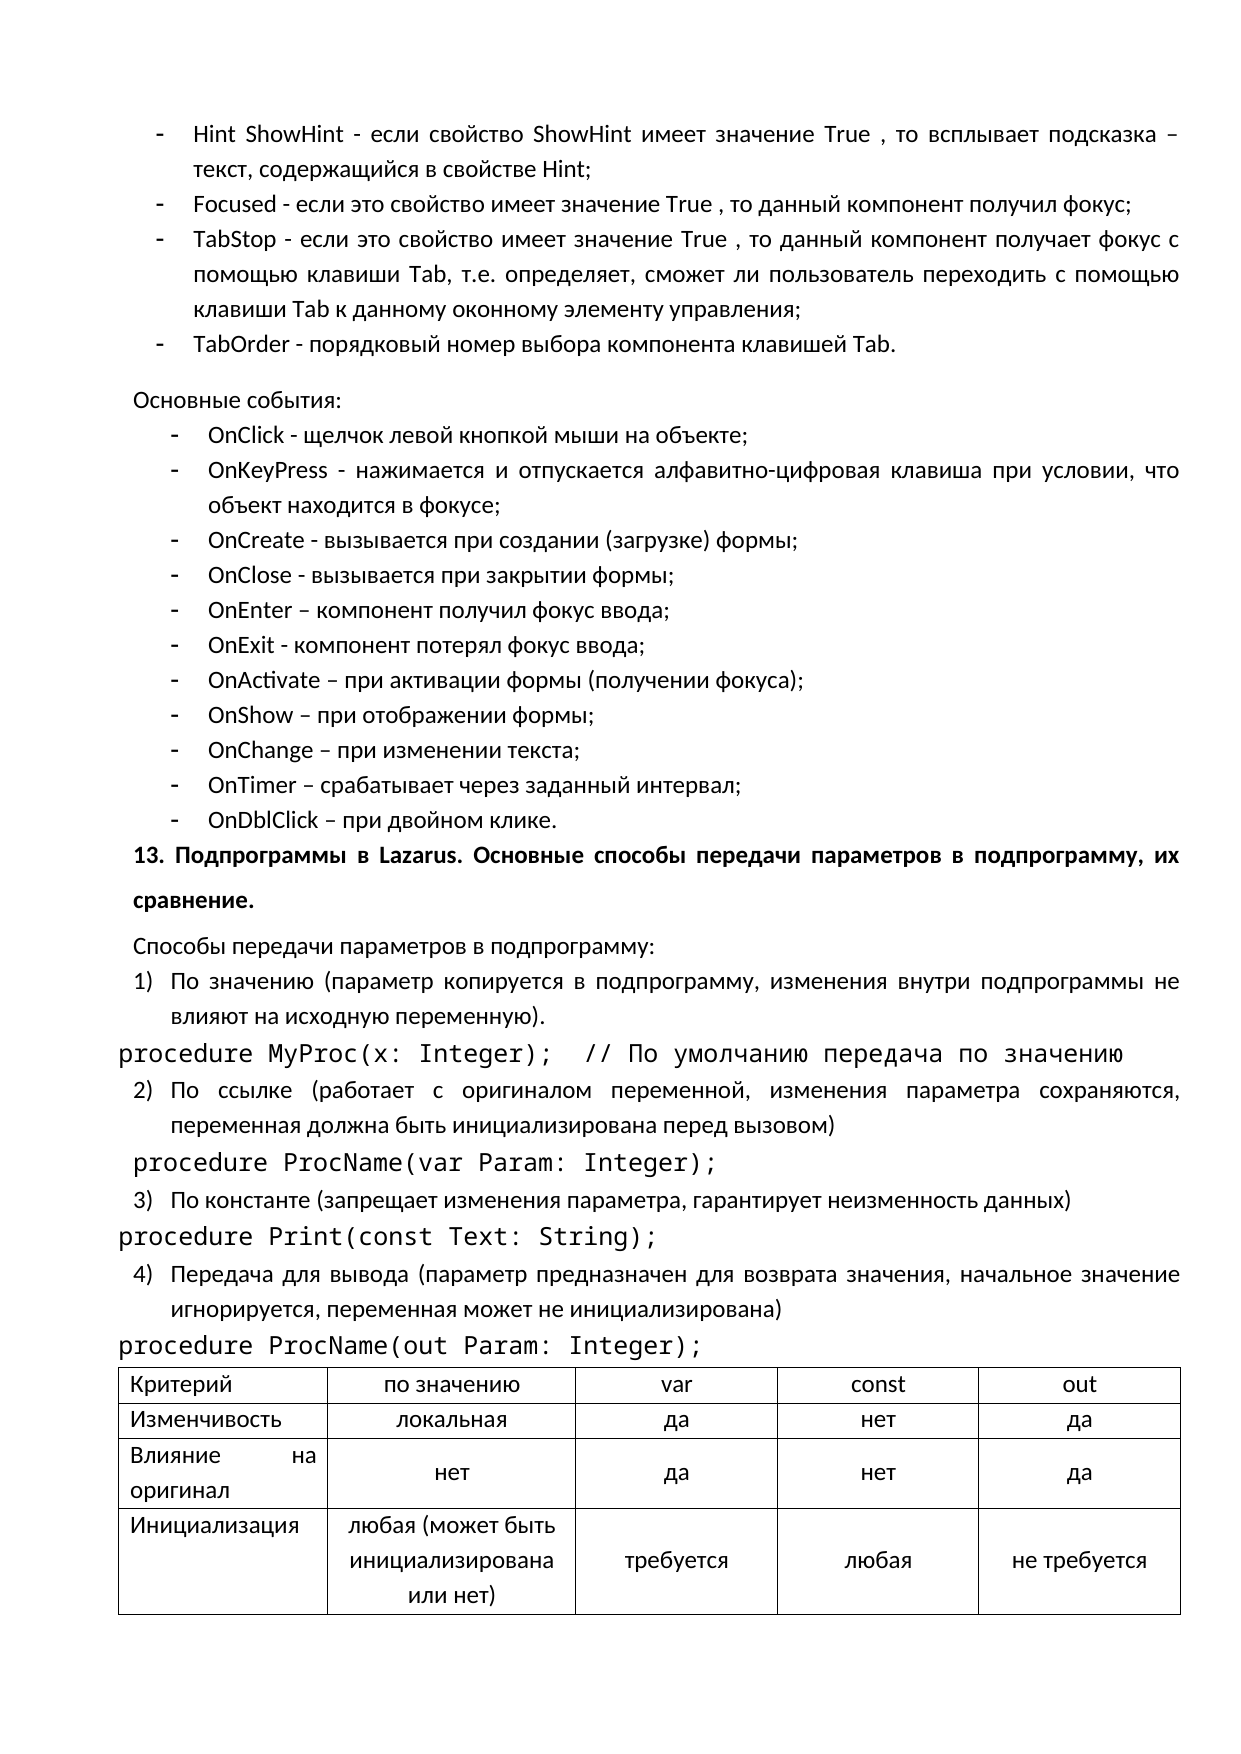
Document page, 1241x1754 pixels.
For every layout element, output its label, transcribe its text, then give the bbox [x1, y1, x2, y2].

list OnActivate – при активации формы (получении фокуса); [170, 664, 1181, 694]
table_header по значению [328, 1368, 575, 1402]
table_cell Влияние на оригинал [119, 1439, 327, 1508]
table_cell да [979, 1404, 1180, 1438]
list OnClose - вызывается при закрытии формы; [170, 559, 1181, 589]
table_cell да [576, 1404, 777, 1438]
list OnTimer – срабатывает через заданный интервал; [170, 769, 1181, 799]
text procedure ProcName(var Param: Integer); [133, 1144, 1181, 1179]
table_cell да [576, 1439, 777, 1508]
table_cell нет [778, 1439, 978, 1508]
list TabOrder - порядковый номер выбора компонента клавишей Tab. [156, 328, 1181, 359]
table_header Критерий [119, 1368, 327, 1402]
table_cell Изменчивость [119, 1404, 327, 1438]
table_cell нет [778, 1404, 978, 1438]
list Передача для вывода (параметр предназначен для возврата значения, начальное значение игнорируется, переменная может не инициализирована) [133, 1258, 1181, 1323]
table_cell любая [778, 1509, 978, 1614]
table_cell требуется [576, 1509, 777, 1614]
list OnChange – при изменении текста; [170, 734, 1181, 764]
list По ссылке (работает с оригиналом переменной, изменения параметра сохраняются, переменная должна быть инициализирована перед вызовом) [133, 1074, 1181, 1140]
list TabStop - если это свойство имеет значение True , то данный компонент получает фокус с помощью клавиши Tab, т.е. определяет, сможет ли пользователь переходить с помощью клавиши Tab к данному оконному элементу управления; [156, 223, 1181, 324]
table_header out [979, 1368, 1180, 1402]
text Способы передачи параметров в подпрограмму: [133, 930, 1181, 961]
list OnDblClick – при двойном клике. [170, 804, 1181, 834]
table_cell Инициализация [119, 1509, 327, 1614]
list По значению (параметр копируется в подпрограмму, изменения внутри подпрограммы не влияют на исходную переменную). [133, 965, 1181, 1031]
text procedure MyProc(x: Integer); // По умолчанию передача по значению [118, 1035, 1181, 1069]
table_header var [576, 1368, 777, 1402]
list По константе (запрещает изменения параметра, гарантирует неизменность данных) [133, 1184, 1181, 1214]
text 13. Подпрограммы в Lazarus. Основные способы передачи параметров в подпрограмму, их сравнение. [133, 839, 1181, 915]
table_cell локальная [328, 1404, 575, 1438]
list OnClick - щелчок левой кнопкой мыши на объекте; [170, 419, 1181, 449]
list Focused - если это свойство имеет значение True , то данный компонент получил фокус; [156, 188, 1181, 219]
list Hint ShowHint - если свойство ShowHint имеет значение True , то всплывает подсказка – текст, содержащийся в свойстве Hint; [156, 118, 1181, 184]
list OnExit - компонент потерял фокус ввода; [170, 629, 1181, 659]
list OnEnter – компонент получил фокус ввода; [170, 594, 1181, 624]
table_cell нет [328, 1439, 575, 1508]
text Основные события: [133, 384, 1181, 414]
list OnShow – при отображении формы; [170, 699, 1181, 729]
list OnKeyPress - нажимается и отпускается алфавитно-цифровая клавиша при условии, что объект находится в фокусе; [170, 454, 1181, 519]
table_header const [778, 1368, 978, 1402]
list OnCreate - вызывается при создании (загрузке) формы; [170, 524, 1181, 554]
table_cell не требуется [979, 1509, 1180, 1614]
text procedure Print(const Text: String); [118, 1219, 1181, 1253]
table_cell любая (может быть инициализирована или нет) [328, 1509, 575, 1614]
text procedure ProcName(out Param: Integer); [118, 1328, 1181, 1362]
table_cell да [979, 1439, 1180, 1508]
